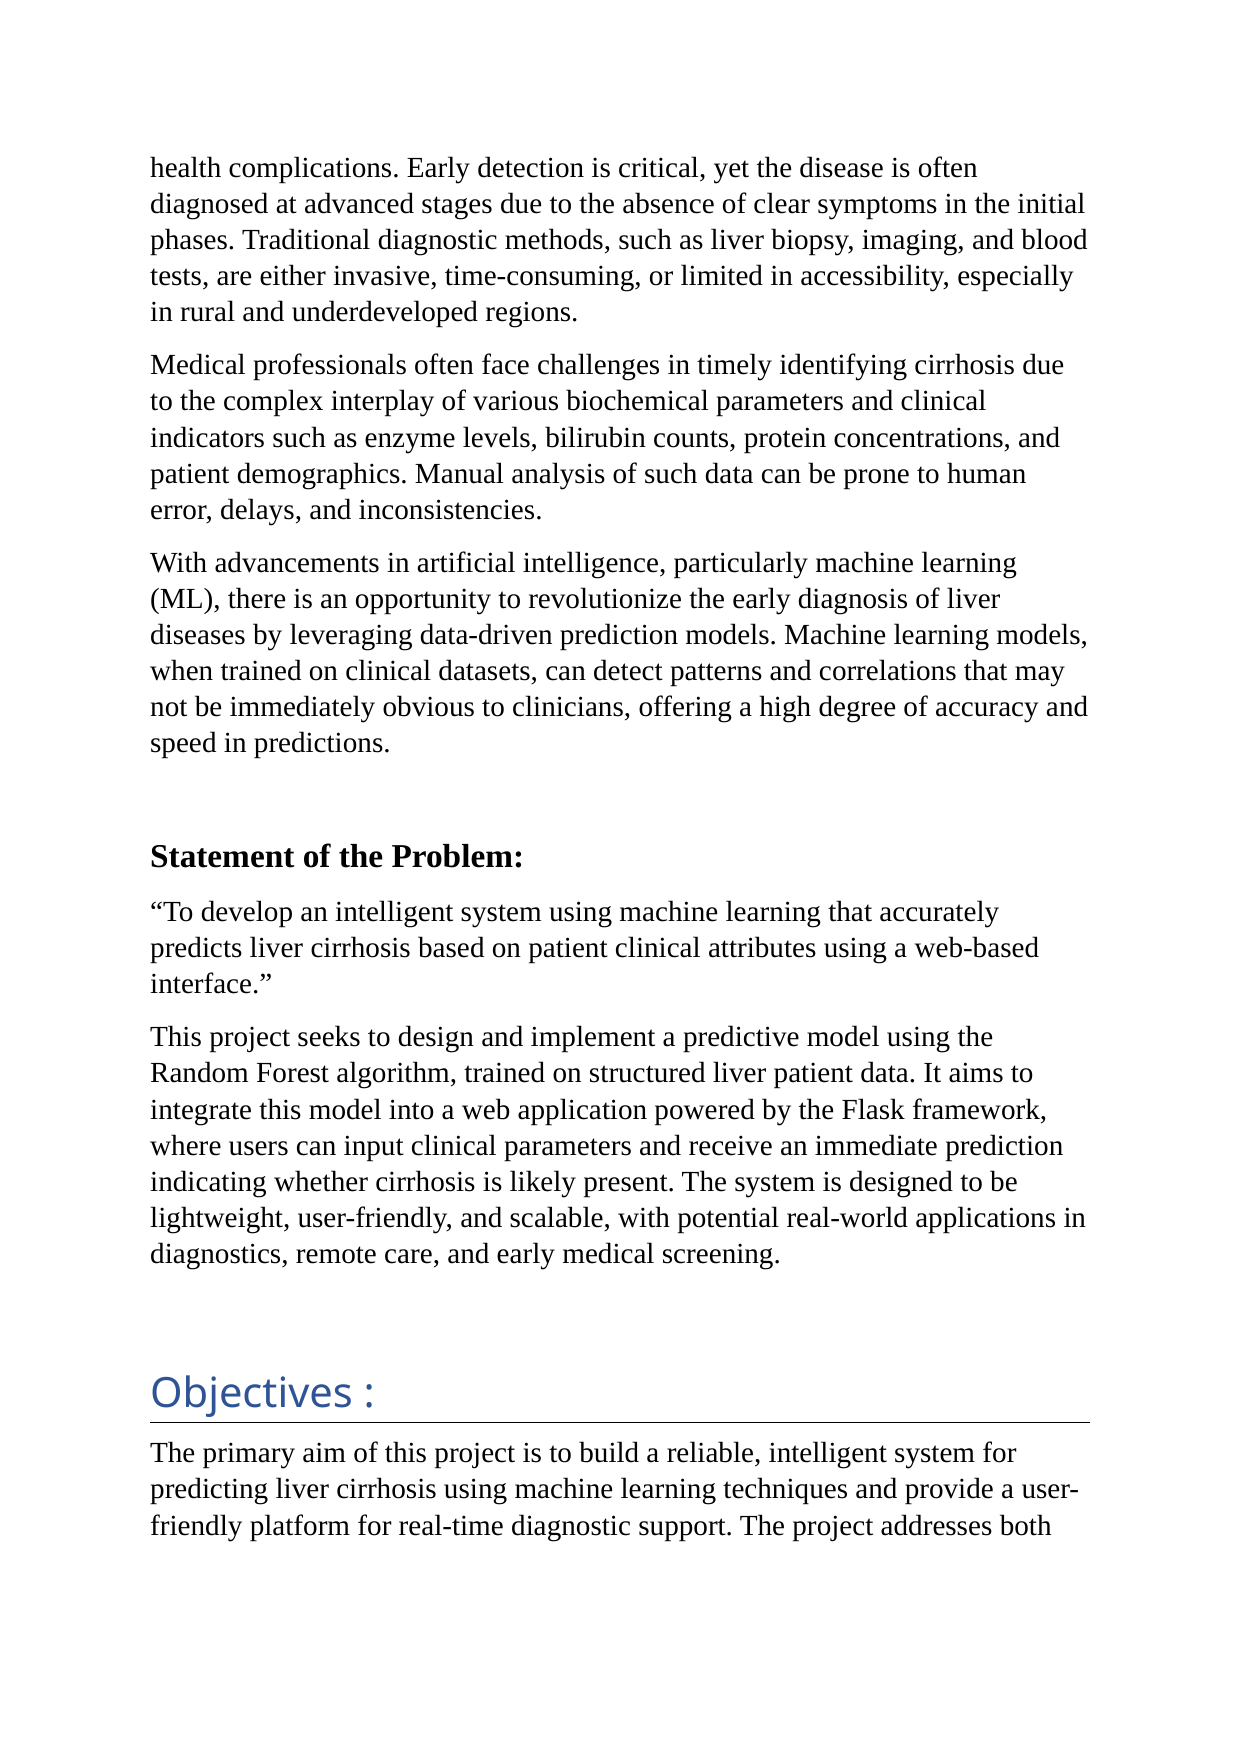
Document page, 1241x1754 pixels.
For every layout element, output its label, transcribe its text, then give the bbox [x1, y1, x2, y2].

text “To develop an intelligent system using machine learning that accurately predicts liver cirrhosis based on patient clinical attributes using a web-based interface.” [150, 894, 1090, 1000]
subtitle Objectives : [150, 1363, 1090, 1422]
text Medical professionals often face challenges in timely identifying cirrhosis due to the complex interplay of various biochemical parameters and clinical indicators such as enzyme levels, bilirubin counts, protein concentrations, and patient demographics. Manual analysis of such data can be prone to human error, delays, and inconsistencies. [150, 347, 1090, 526]
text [150, 1436, 1090, 1541]
text Statement of the Problem: [150, 836, 1090, 875]
text This project seeks to design and implement a predictive model using the Random Forest algorithm, trained on structured liver patient data. It aims to integrate this model into a web application powered by the Flask framework, where users can input clinical parameters and receive an immediate prediction indicating whether cirrhosis is likely present. The system is designed to be lightweight, user-friendly, and scalable, with potential real-world applications in diagnostics, remote care, and early medical screening. [150, 1019, 1090, 1270]
text With advancements in artificial intelligence, particularly machine learning (ML), there is an opportunity to revolutionize the early diagnosis of liver diseases by leveraging data-driven prediction models. Machine learning models, when trained on clinical datasets, can detect patterns and correlations that may not be immediately obvious to clinicians, offering a high degree of accuracy and speed in predictions. [150, 545, 1090, 759]
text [150, 150, 1090, 328]
